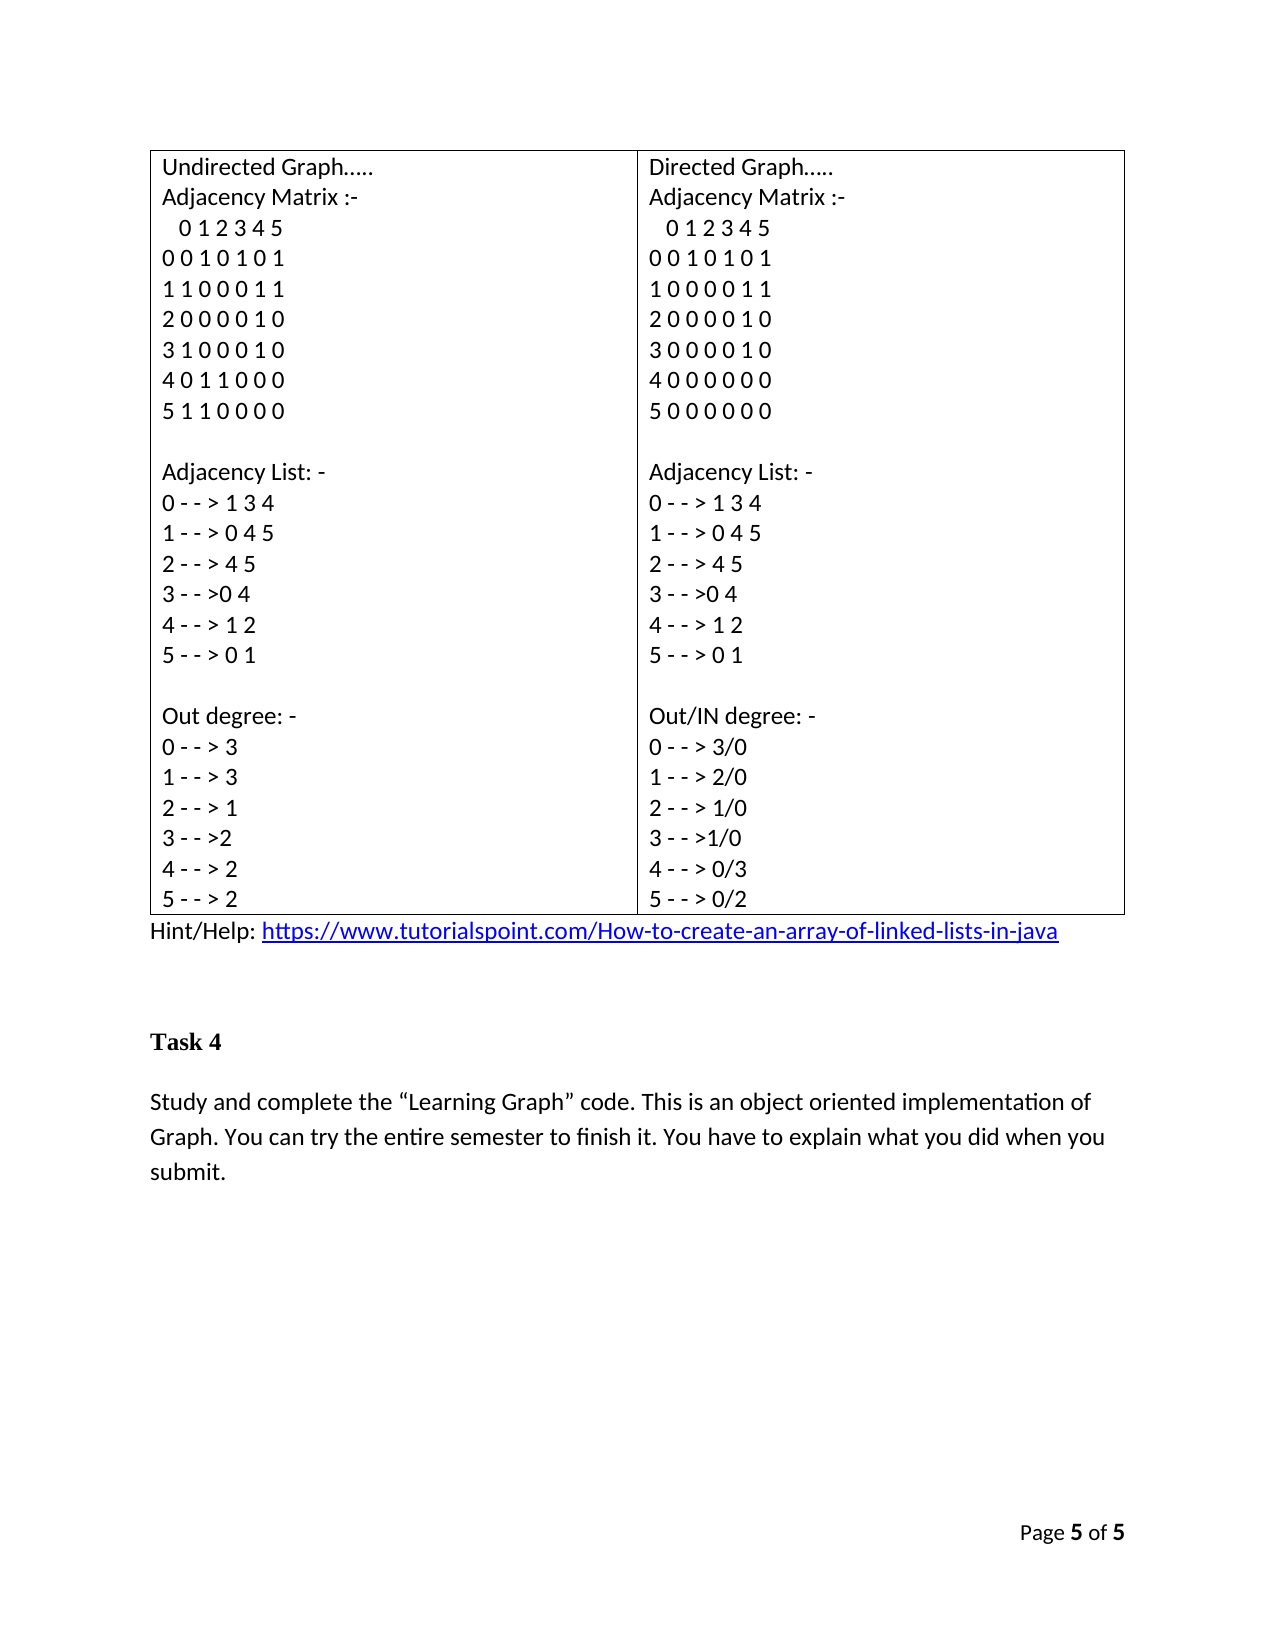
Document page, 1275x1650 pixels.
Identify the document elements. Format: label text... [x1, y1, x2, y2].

text Task 4 [150, 1027, 1125, 1056]
text Hint/Help: https://www.tutorialspoint.com/How-to-create-an-array-of-linked-lists-in-java [150, 915, 1125, 946]
table_header Directed Graph….. Adjacency Matrix :- 0 1 2 3 4 5 0 0 1 0 1 0 1 1 0 0 0 0 1 1 2 0 0 0 0 1 0 3 0 0 0 0 1 0 4 0 0 0 0 0 0 5 0 0 0 0 0 0 Adjacency List: - 0 - - > 1 3 4 1 - - > 0 4 5 2 - - > 4 5 3 - - >0 4 4 - - > 1 2 5 - - > 0 1 Out/IN degree: - 0 - - > 3/0 1 - - > 2/0 2 - - > 1/0 3 - - >1/0 4 - - > 0/3 5 - - > 0/2 [638, 151, 1124, 914]
table_header Undirected Graph….. Adjacency Matrix :- 0 1 2 3 4 5 0 0 1 0 1 0 1 1 1 0 0 0 1 1 2 0 0 0 0 1 0 3 1 0 0 0 1 0 4 0 1 1 0 0 0 5 1 1 0 0 0 0 Adjacency List: - 0 - - > 1 3 4 1 - - > 0 4 5 2 - - > 4 5 3 - - >0 4 4 - - > 1 2 5 - - > 0 1 Out degree: - 0 - - > 3 1 - - > 3 2 - - > 1 3 - - >2 4 - - > 2 5 - - > 2 [151, 151, 637, 914]
text Study and complete the “Learning Graph” code. This is an object oriented implementation of Graph. You can try the entire semester to finish it. You have to explain what you did when you submit. [150, 1087, 1125, 1187]
